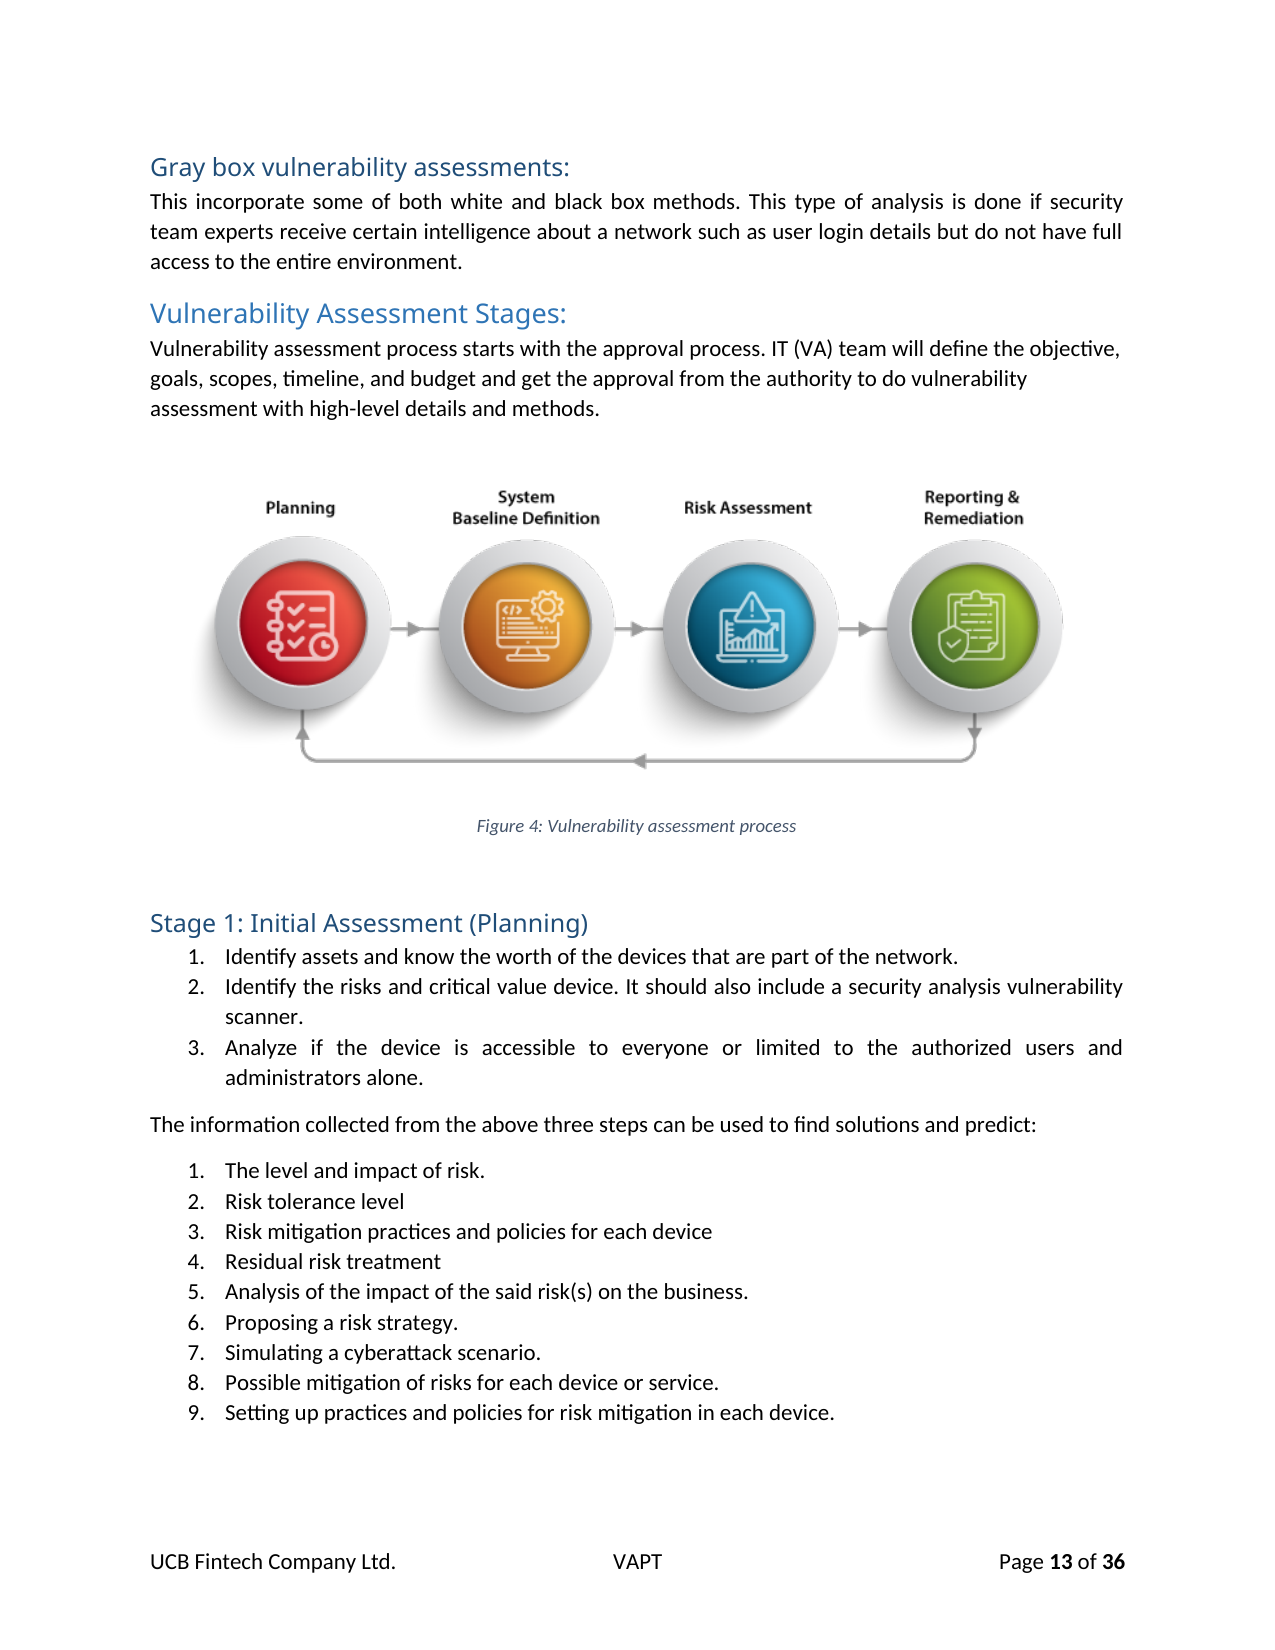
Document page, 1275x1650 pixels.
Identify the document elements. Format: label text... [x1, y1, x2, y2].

subtitle Gray box vulnerability assessments: [150, 150, 1125, 184]
list Identify the risks and critical value device. It should also include a security analysis vulnerability scanner. [187, 972, 1125, 1031]
text Vulnerability assessment process starts with the approval process. IT (VA) team will define the objective, goals, scopes, timeline, and budget and get the approval from the authority to do vulnerability assessment with high-level details and methods. [150, 334, 1125, 422]
list Analyze if the device is accessible to everyone or limited to the authorized users and administrators alone. [187, 1033, 1125, 1091]
list Risk tolerance level [187, 1187, 1125, 1215]
list Setting up practices and policies for risk mitigation in each device. [187, 1398, 1125, 1426]
list Simulating a cyberattack scenario. [187, 1338, 1125, 1366]
text This incorporate some of both white and black box methods. This type of analysis is done if security team experts receive certain intelligence about a network such as user login details but do not have full access to the entire environment. [150, 187, 1125, 275]
list Proposing a risk strategy. [187, 1308, 1125, 1336]
text The information collected from the above three steps can be used to find solutions and predict: [150, 1110, 1125, 1138]
subtitle Vulnerability Assessment Stages: [150, 294, 1125, 331]
list The level and impact of risk. [187, 1157, 1125, 1185]
subtitle Stage 1: Initial Assessment (Planning) [150, 905, 1125, 939]
list Identify assets and know the worth of the devices that are part of the network. [187, 942, 1125, 970]
list Possible mitigation of risks for each device or service. [187, 1368, 1125, 1396]
picture [154, 441, 1125, 796]
list Residual risk treatment [187, 1247, 1125, 1275]
list Risk mitigation practices and policies for each device [187, 1217, 1125, 1245]
list Analysis of the impact of the said risk(s) on the business. [187, 1277, 1125, 1306]
